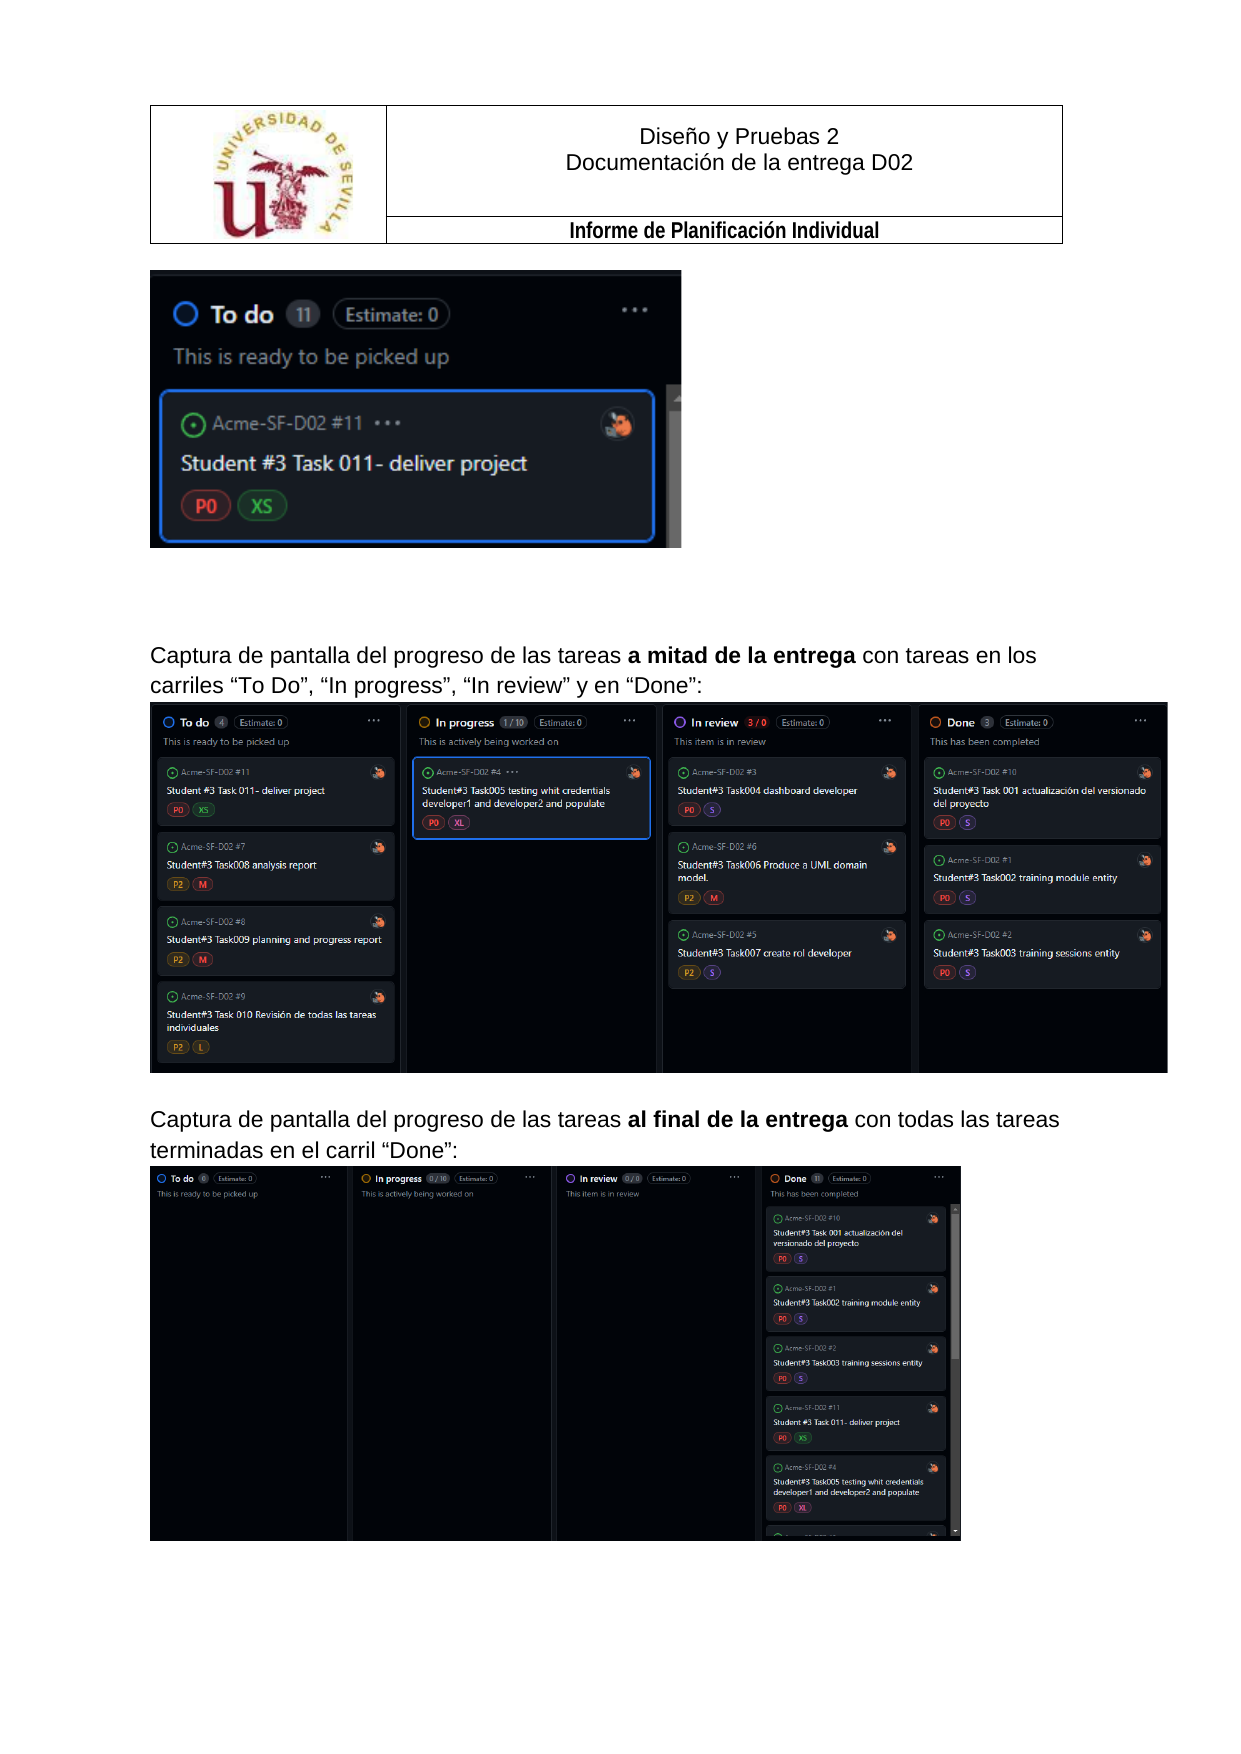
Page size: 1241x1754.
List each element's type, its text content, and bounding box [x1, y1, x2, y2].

picture [150, 702, 1168, 1073]
picture [150, 1166, 961, 1541]
picture [150, 270, 682, 548]
picture [213, 110, 354, 239]
text Captura de pantalla del progreso de las tareas a mitad de la entrega con tareas en los carriles “To Do”, “In progress”, “In review” y en “Done”: [150, 642, 1090, 698]
text Captura de pantalla del progreso de las tareas al final de la entrega con todas las tareas terminadas en el carril “Done”: [150, 1106, 1090, 1163]
